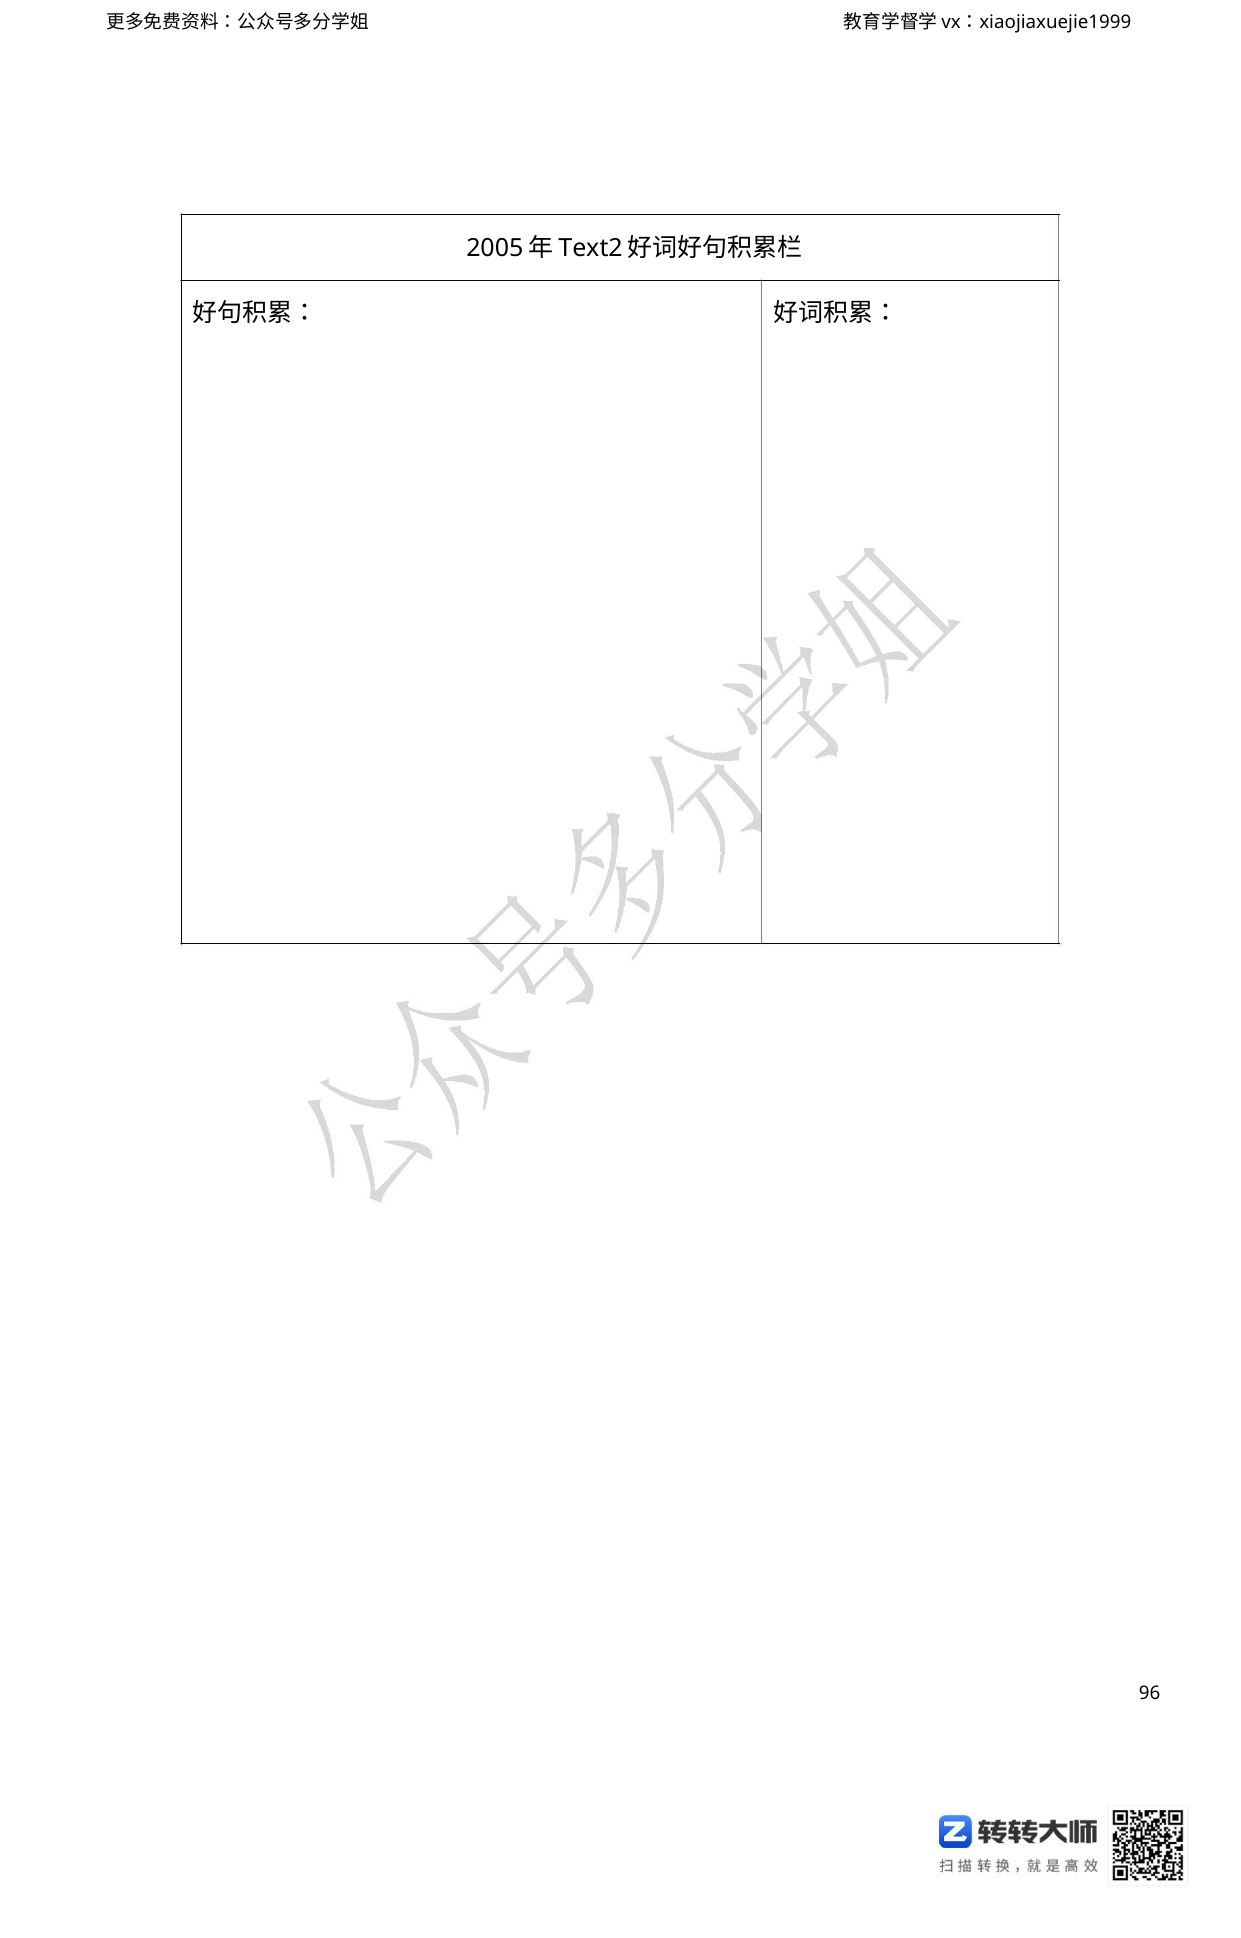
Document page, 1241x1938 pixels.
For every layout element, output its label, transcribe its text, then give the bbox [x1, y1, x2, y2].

picture [936, 1802, 1191, 1888]
picture [178, 211, 1063, 1205]
text 96 [1139, 1684, 1230, 1704]
text 2005年Text2好词好句积累栏 [466, 234, 1230, 263]
text 更多免费资料：公众号多分学姐 教育学督学vx：xiaojiaxuejie1999 [106, 13, 1230, 33]
text 好句积累： 好词积累： [193, 301, 1230, 327]
